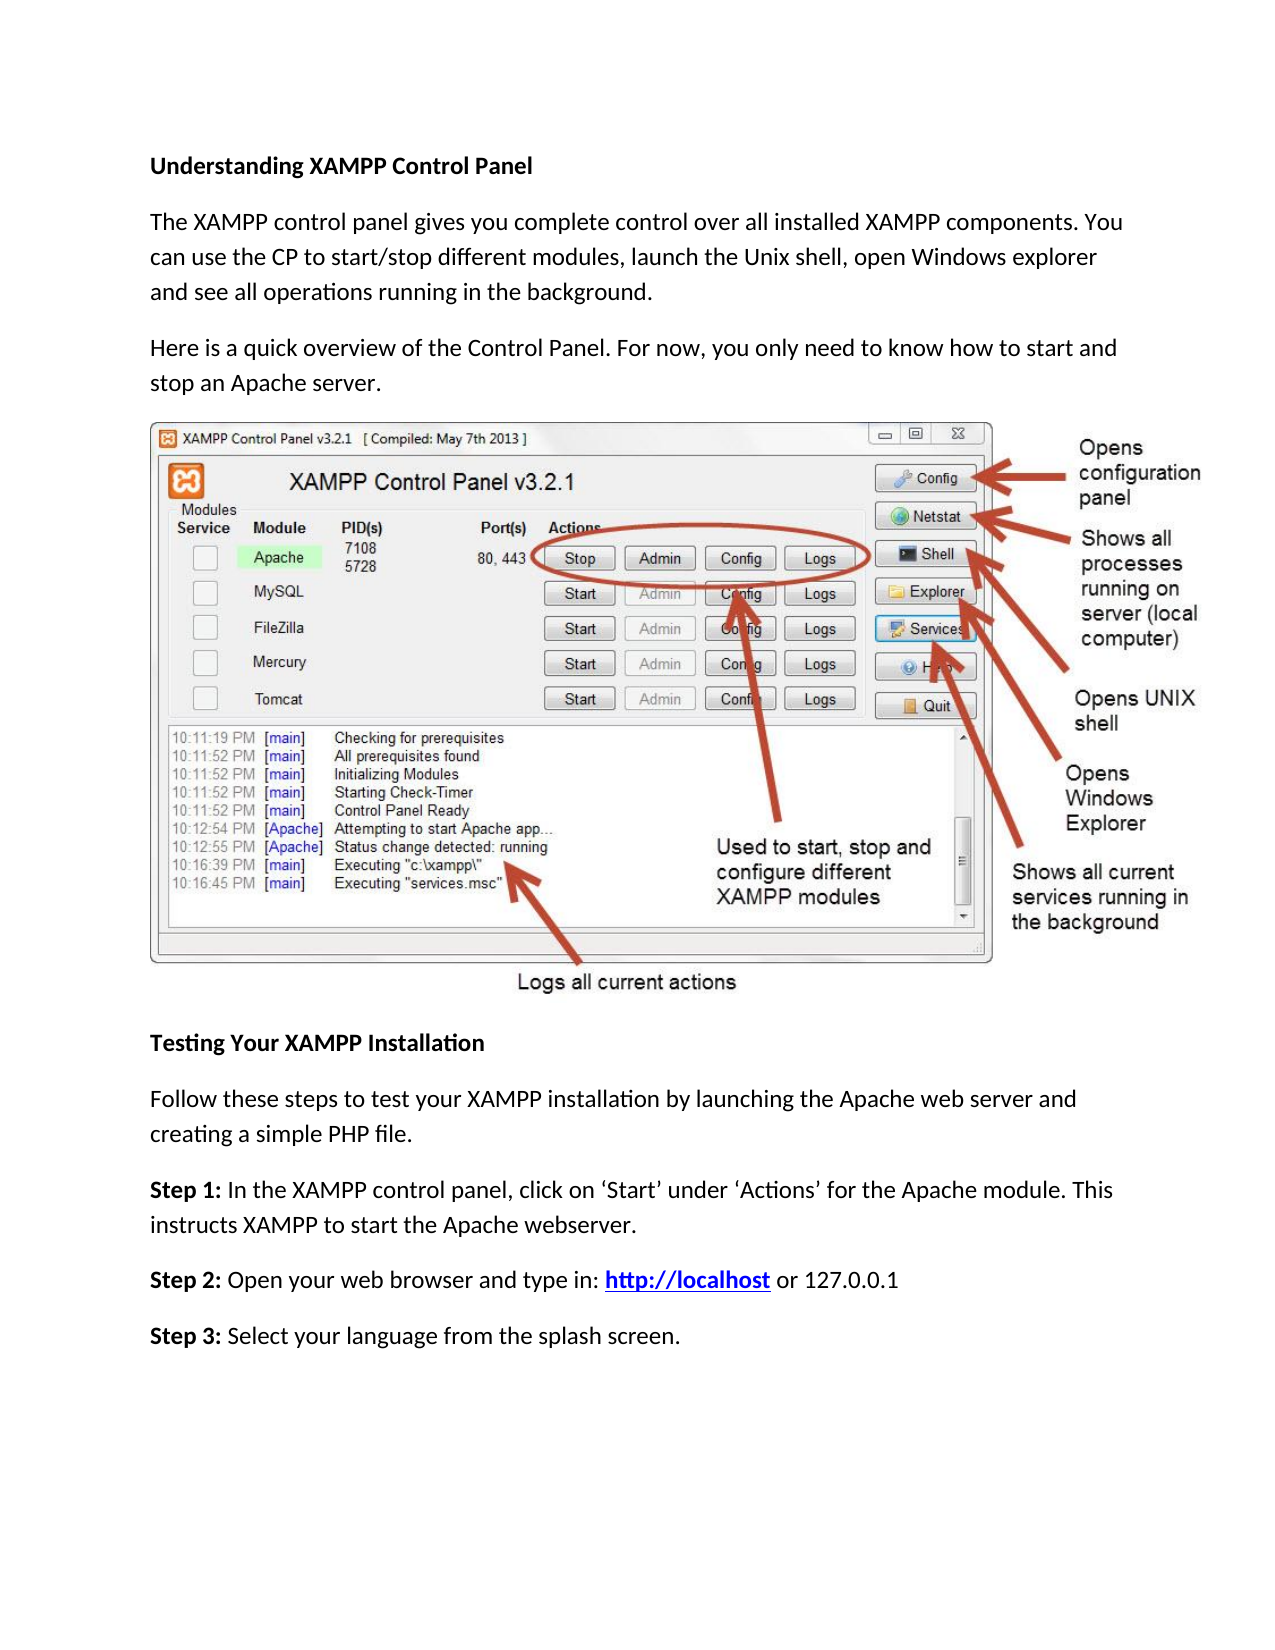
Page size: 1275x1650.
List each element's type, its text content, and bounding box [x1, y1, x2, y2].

text Step 1: In the XAMPP control panel, click on ‘Start’ under ‘Actions’ for the Apache module. This instructs XAMPP to start the Apache webserver. [150, 1174, 1125, 1239]
picture [150, 422, 1250, 1003]
text Testing Your XAMPP Installation [150, 1027, 1125, 1058]
text Follow these steps to test your XAMPP installation by launching the Apache web server and creating a simple PHP file. [150, 1083, 1125, 1148]
text Step 3: Select your language from the splash screen. [150, 1321, 1125, 1351]
text Understanding XAMPP Control Panel [150, 150, 1125, 181]
text Here is a quick overview of the Control Panel. For now, you only need to know how to start and stop an Apache server. [150, 332, 1125, 397]
text Step 2: Open your web browser and type in: http://localhost or 127.0.0.1 [150, 1265, 1125, 1295]
text The XAMPP control panel gives you complete control over all installed XAMPP components. You can use the CP to start/stop different modules, launch the Unix shell, open Windows explorer and see all operations running in the background. [150, 206, 1125, 306]
